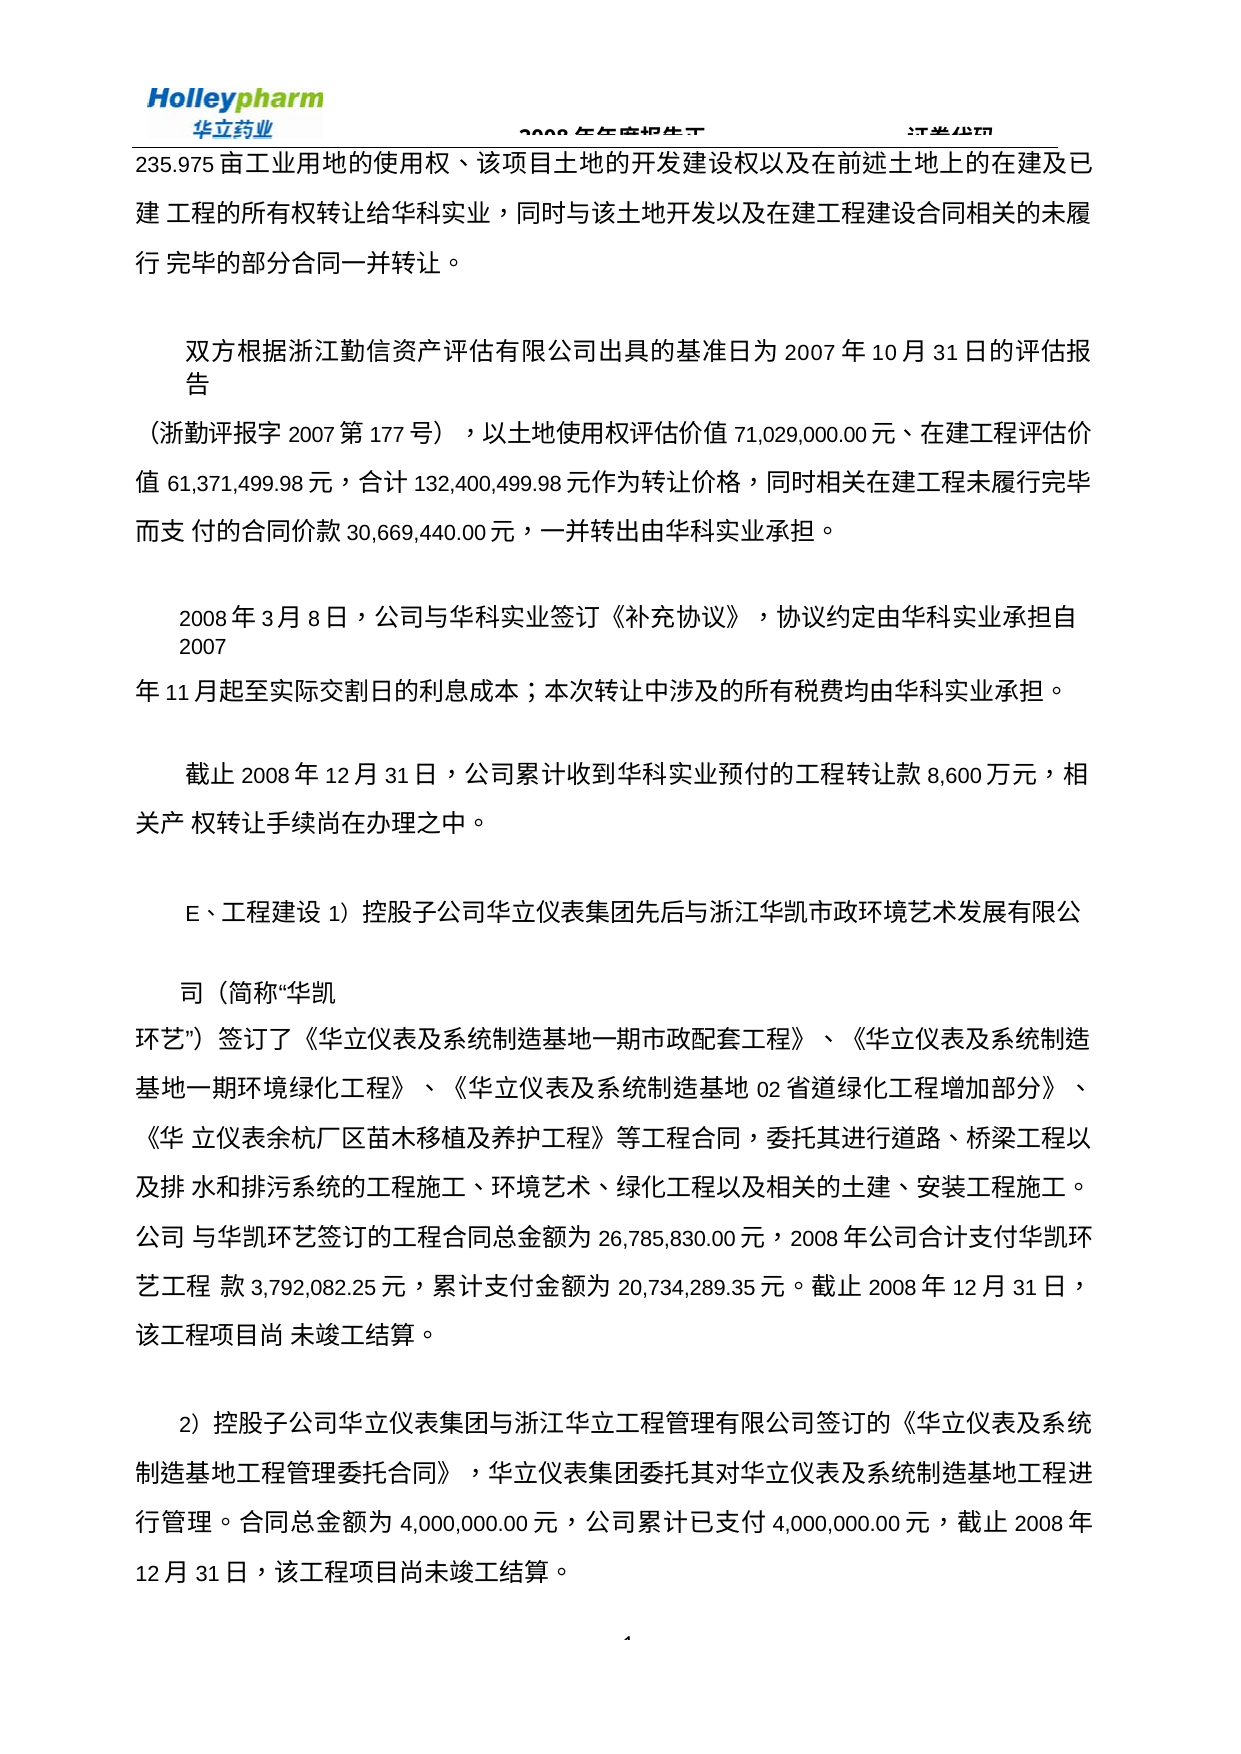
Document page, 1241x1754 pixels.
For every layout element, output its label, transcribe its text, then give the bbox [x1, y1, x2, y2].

picture [147, 88, 323, 139]
text 双方根据浙江勤信资产评估有限公司出具的基准日为2007年10月31日的评估报告 [185, 333, 1105, 401]
text （浙勤评报字2007第177号），以土地使用权评估价值71,029,000.00元、在建工程评估价值 61,371,499.98元，合计132,400,499.98元作为转让价格，同时相关在建工程未履行完毕而支 付的合同价款30,669,440.00元，一并转出由华科实业承担。 [135, 416, 1093, 547]
text 年11月起至实际交割日的利息成本；本次转让中涉及的所有税费均由华科实业承担。 [135, 674, 1105, 708]
text 环艺”）签订了《华立仪表及系统制造基地一期市政配套工程》、《华立仪表及系统制造 基地一期环境绿化工程》、《华立仪表及系统制造基地02省道绿化工程增加部分》、《华 立仪表余杭厂区苗木移植及养护工程》等工程合同，委托其进行道路、桥梁工程以及排 水和排污系统的工程施工、环境艺术、绿化工程以及相关的土建、安装工程施工。公司 与华凯环艺签订的工程合同总金额为26,785,830.00元，2008年公司合计支付华凯环艺工程 款3,792,082.25元，累计支付金额为20,734,289.35元。截止2008年12月31日，该工程项目尚 未竣工结算。 [135, 1022, 1093, 1352]
text 235.975亩工业用地的使用权、该项目土地的开发建设权以及在前述土地上的在建及已建 工程的所有权转让给华科实业，同时与该土地开发以及在建工程建设合同相关的未履行 完毕的部分合同一并转让。 [135, 146, 1093, 279]
text 2）控股子公司华立仪表集团与浙江华立工程管理有限公司签订的《华立仪表及系统 制造基地工程管理委托合同》，华立仪表集团委托其对华立仪表及系统制造基地工程进 行管理。合同总金额为4,000,000.00元，公司累计已支付4,000,000.00元，截止2008年12月 31日，该工程项目尚未竣工结算。 [135, 1406, 1093, 1588]
text 截止2008年12月31日，公司累计收到华科实业预付的工程转让款8,600万元，相关产 权转让手续尚在办理之中。 [135, 757, 1088, 840]
text 2008年3月8日，公司与华科实业签订《补充协议》，协议约定由华科实业承担自2007 [179, 599, 1105, 659]
text E、工程建设 1）控股子公司华立仪表集团先后与浙江华凯市政环境艺术发展有限公司（简称“华凯 [179, 856, 1105, 1018]
